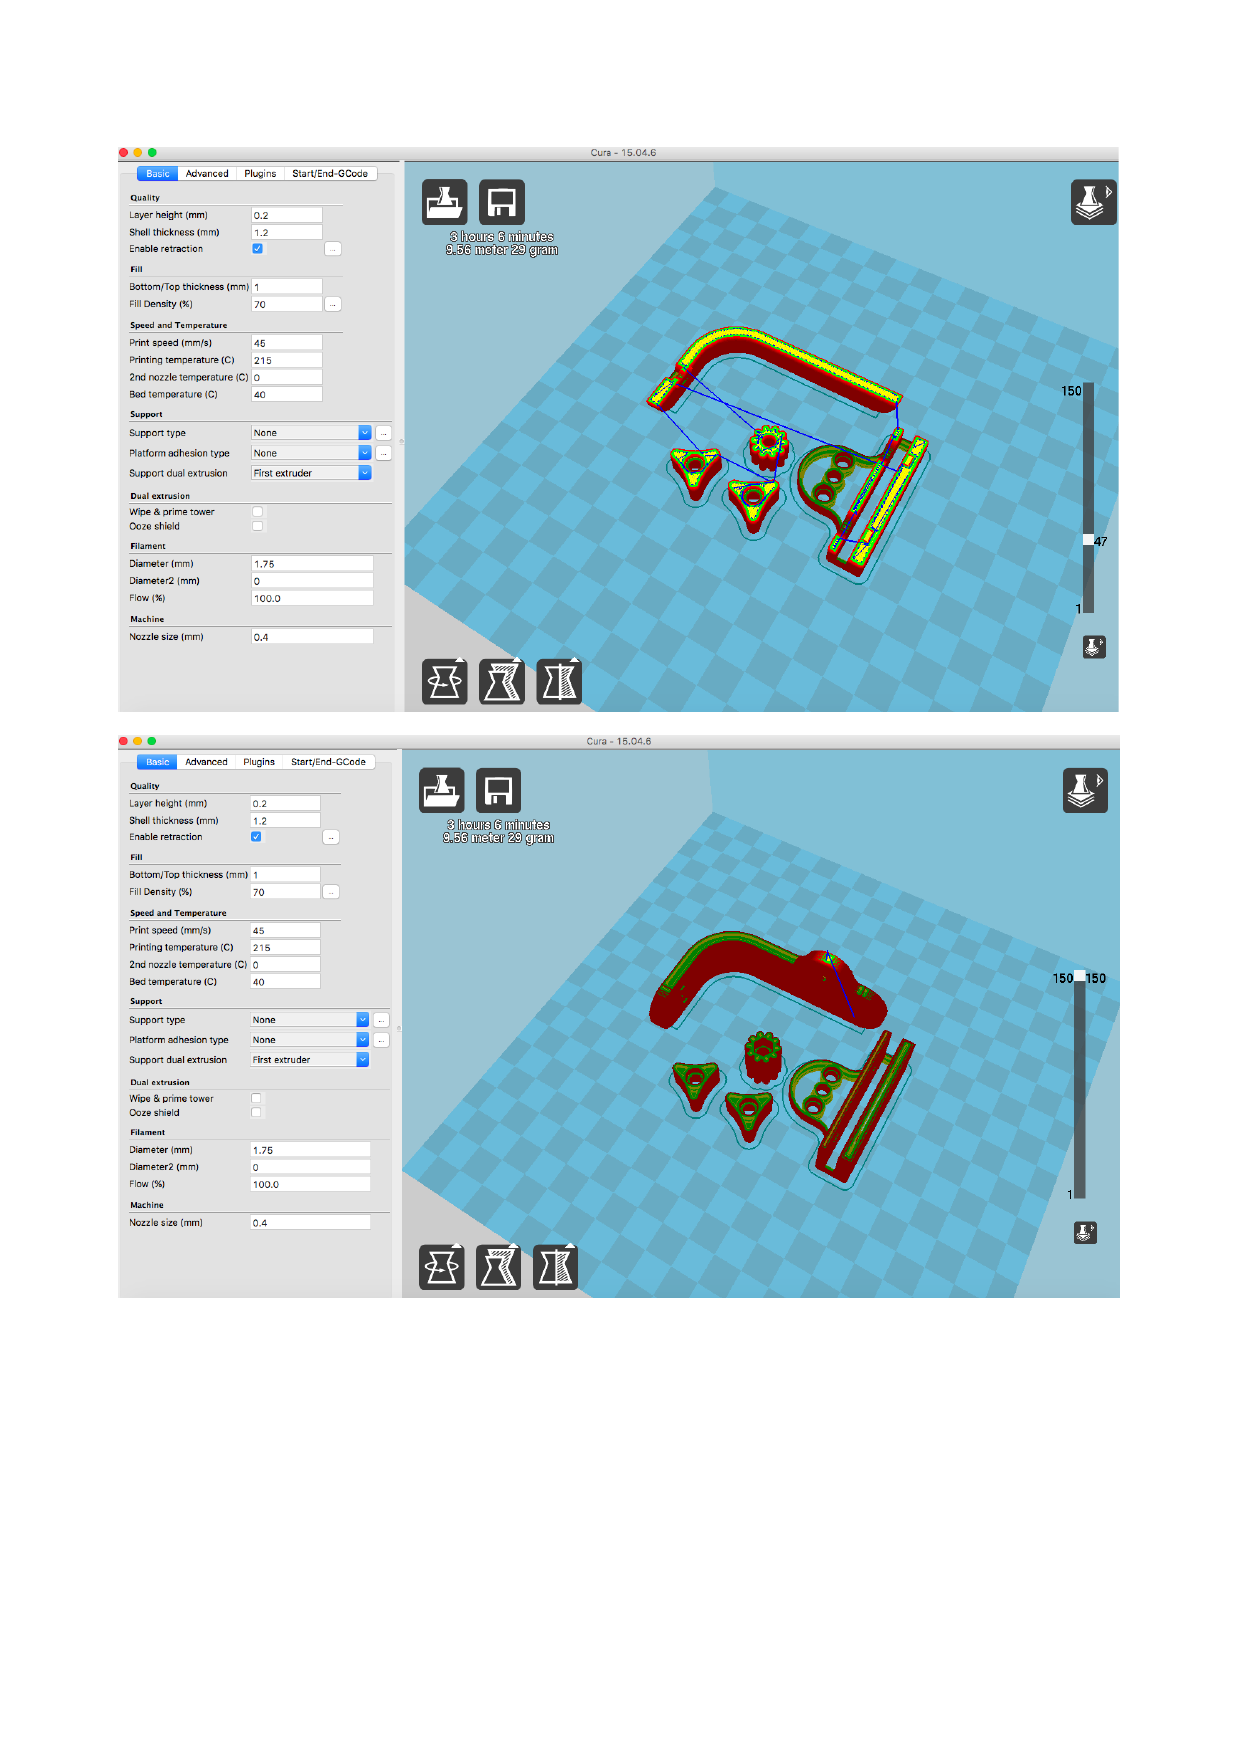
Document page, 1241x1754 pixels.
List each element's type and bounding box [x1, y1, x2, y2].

picture [118, 735, 1120, 1298]
picture [118, 147, 1119, 712]
